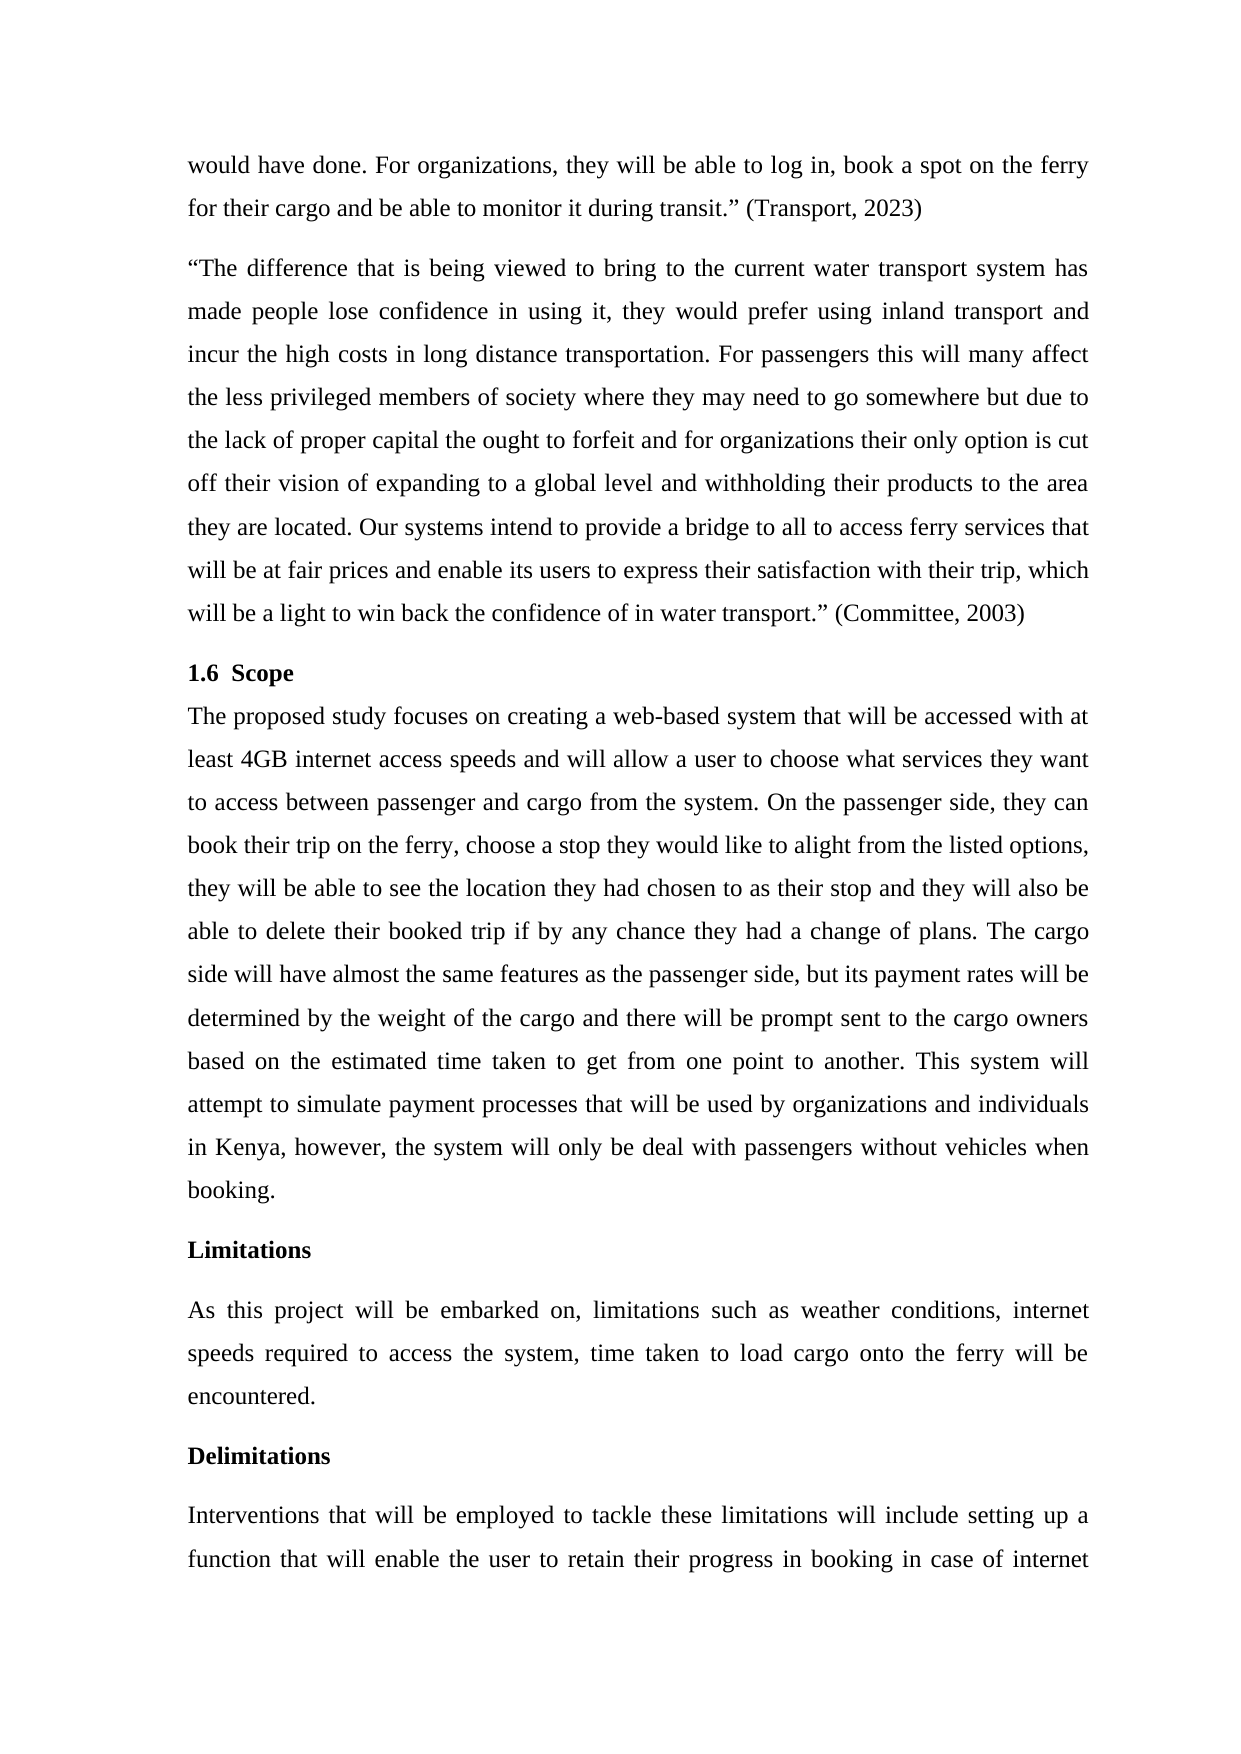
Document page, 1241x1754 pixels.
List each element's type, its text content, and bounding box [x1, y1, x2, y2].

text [187, 150, 1090, 222]
text Limitations [187, 1235, 1090, 1264]
text Delimitations [187, 1441, 1090, 1469]
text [187, 1501, 1090, 1572]
subtitle Scope [187, 658, 1090, 686]
text The proposed study focuses on creating a web-based system that will be accessed with at least 4GB internet access speeds and will allow a user to choose what services they want to access between passenger and cargo from the system. On the passenger side, they can book their trip on the ferry, choose a stop they would like to alight from the listed options, they will be able to see the location they had chosen to as their stop and they will also be able to delete their booked trip if by any chance they had a change of plans. The cargo side will have almost the same features as the passenger side, but its payment rates will be determined by the weight of the cargo and there will be prompt sent to the cargo owners based on the estimated time taken to get from one point to another. This system will attempt to simulate payment processes that will be used by organizations and individuals in Kenya, however, the system will only be deal with passengers without vehicles when booking. [187, 701, 1090, 1204]
text As this project will be embarked on, limitations such as weather conditions, internet speeds required to access the system, time taken to load cargo onto the ferry will be encountered. [187, 1295, 1090, 1410]
text “The difference that is being viewed to bring to the current water transport system has made people lose confidence in using it, they would prefer using inland transport and incur the high costs in long distance transportation. For passengers this will many affect the less privileged members of society where they may need to go somewhere but due to the lack of proper capital the ought to forfeit and for organizations their only option is cut off their vision of expanding to a global level and withholding their products to the area they are located. Our systems intend to provide a bridge to all to access ferry services that will be at fair prices and enable its users to express their satisfaction with their trip, which will be a light to win back the confidence of in water transport.” [187, 253, 1090, 627]
